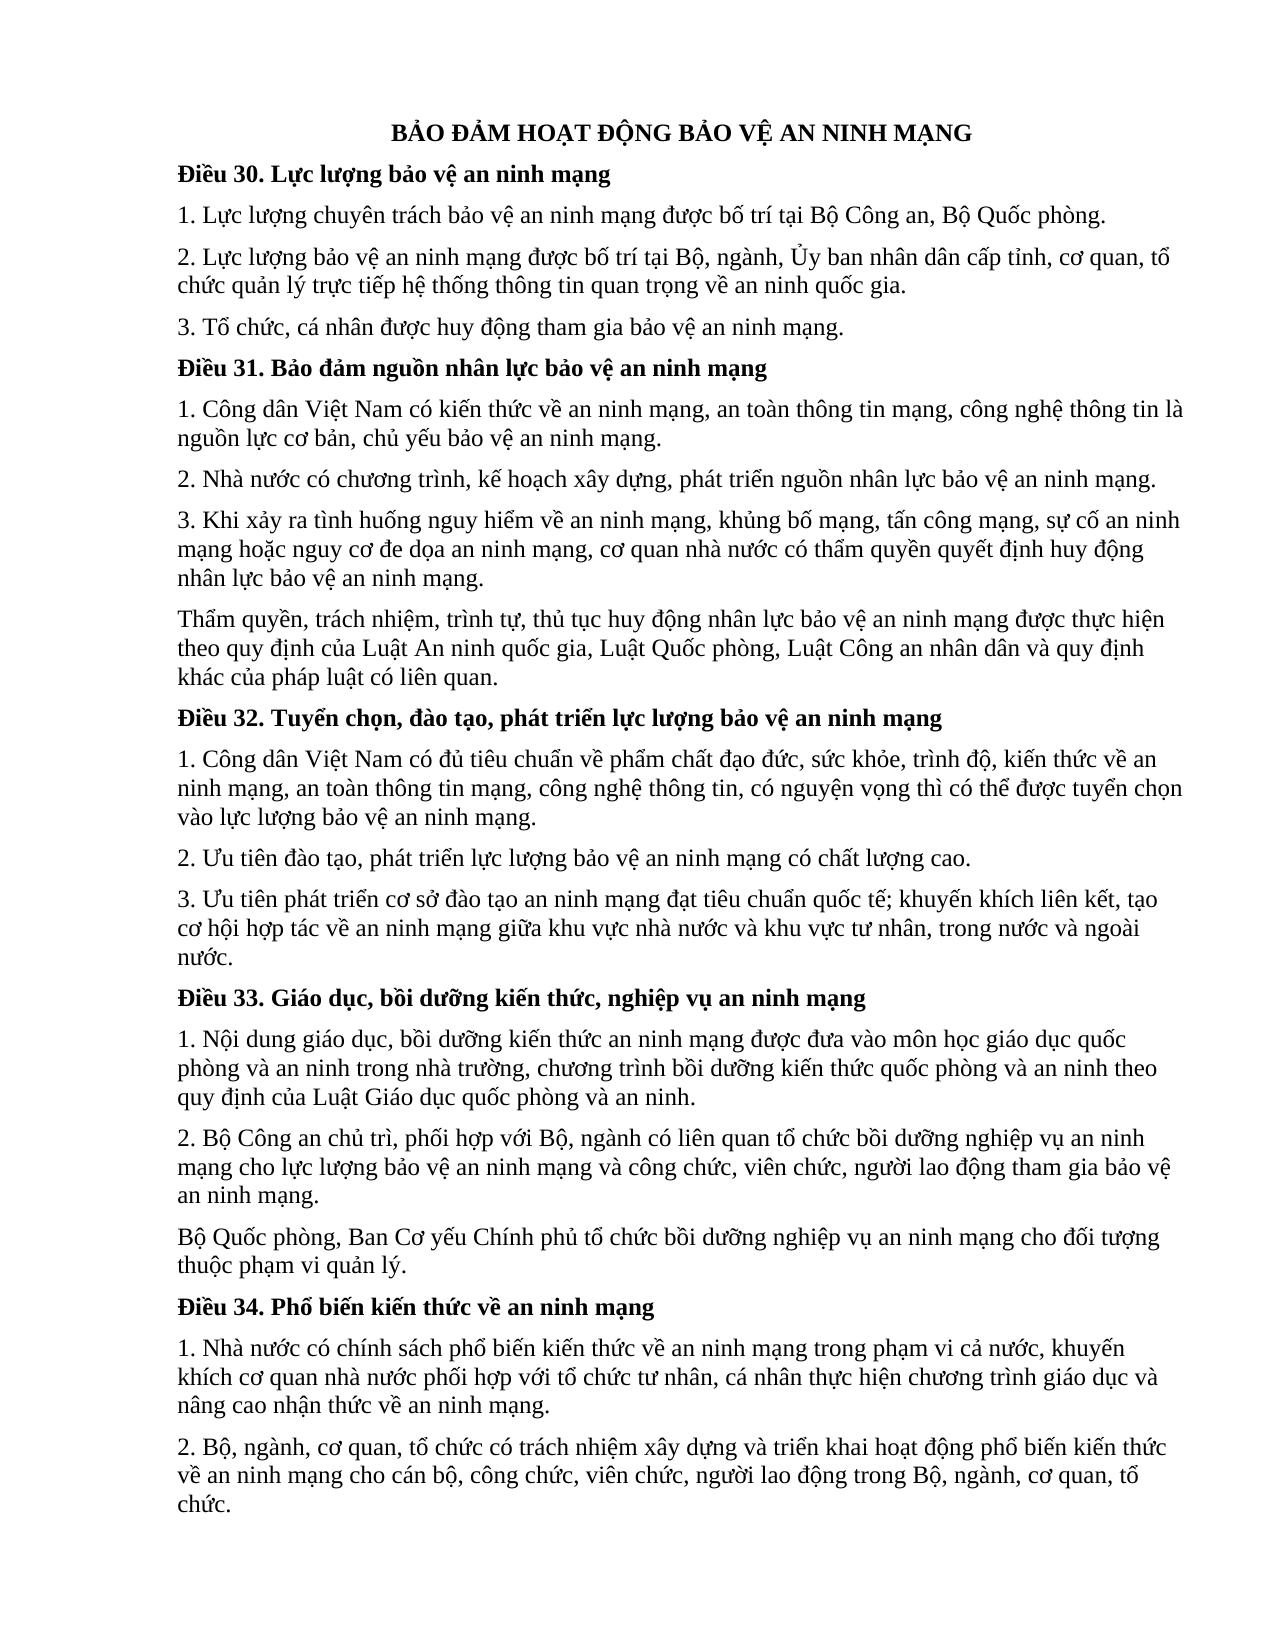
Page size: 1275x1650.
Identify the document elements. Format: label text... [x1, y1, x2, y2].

text 1. Nhà nước có chính sách phổ biến kiến thức về an ninh mạng trong phạm vi cả nước, khuyến khích cơ quan nhà nước phối hợp với tổ chức tư nhân, cá nhân thực hiện chương trình giáo dục và nâng cao nhận thức về an ninh mạng. [177, 1333, 1186, 1419]
text 3. Khi xảy ra tình huống nguy hiểm về an ninh mạng, khủng bố mạng, tấn công mạng, sự cố an ninh mạng hoặc nguy cơ đe dọa an ninh mạng, cơ quan nhà nước có thẩm quyền quyết định huy động nhân lực bảo vệ an ninh mạng. [177, 506, 1186, 592]
text Thẩm quyền, trách nhiệm, trình tự, thủ tục huy động nhân lực bảo vệ an ninh mạng được thực hiện theo quy định của Luật An ninh quốc gia, Luật Quốc phòng, Luật Công an nhân dân và quy định khác của pháp luật có liên quan. [177, 604, 1186, 691]
text Điều 32. Tuyển chọn, đào tạo, phát triển lực lượng bảo vệ an ninh mạng [177, 703, 1186, 732]
text BẢO ĐẢM HOẠT ĐỘNG BẢO VỆ AN NINH MẠNG [177, 118, 1186, 147]
text 2. Ưu tiên đào tạo, phát triển lực lượng bảo vệ an ninh mạng có chất lượng cao. [177, 843, 1186, 872]
text Điều 34. Phổ biến kiến thức về an ninh mạng [177, 1292, 1186, 1321]
text 2. Nhà nước có chương trình, kế hoạch xây dựng, phát triển nguồn nhân lực bảo vệ an ninh mạng. [177, 464, 1186, 493]
text 1. Công dân Việt Nam có kiến thức về an ninh mạng, an toàn thông tin mạng, công nghệ thông tin là nguồn lực cơ bản, chủ yếu bảo vệ an ninh mạng. [177, 394, 1186, 452]
text Điều 31. Bảo đảm nguồn nhân lực bảo vệ an ninh mạng [177, 353, 1186, 382]
text Điều 33. Giáo dục, bồi dưỡng kiến thức, nghiệp vụ an ninh mạng [177, 983, 1186, 1012]
text 3. Tổ chức, cá nhân được huy động tham gia bảo vệ an ninh mạng. [177, 312, 1186, 341]
text 2. Bộ, ngành, cơ quan, tổ chức có trách nhiệm xây dựng và triển khai hoạt động phổ biến kiến thức về an ninh mạng cho cán bộ, công chức, viên chức, người lao động trong Bộ, ngành, cơ quan, tổ chức. [177, 1432, 1186, 1518]
text 1. Lực lượng chuyên trách bảo vệ an ninh mạng được bố trí tại Bộ Công an, Bộ Quốc phòng. [177, 201, 1186, 229]
text 3. Ưu tiên phát triển cơ sở đào tạo an ninh mạng đạt tiêu chuẩn quốc tế; khuyến khích liên kết, tạo cơ hội hợp tác về an ninh mạng giữa khu vực nhà nước và khu vực tư nhân, trong nước và ngoài nước. [177, 884, 1186, 971]
text Điều 30. Lực lượng bảo vệ an ninh mạng [177, 159, 1186, 188]
text 1. Nội dung giáo dục, bồi dưỡng kiến thức an ninh mạng được đưa vào môn học giáo dục quốc phòng và an ninh trong nhà trường, chương trình bồi dưỡng kiến thức quốc phòng và an ninh theo quy định của Luật Giáo dục quốc phòng và an ninh. [177, 1024, 1186, 1111]
text 2. Lực lượng bảo vệ an ninh mạng được bố trí tại Bộ, ngành, Ủy ban nhân dân cấp tỉnh, cơ quan, tổ chức quản lý trực tiếp hệ thống thông tin quan trọng về an ninh quốc gia. [177, 242, 1186, 299]
text 2. Bộ Công an chủ trì, phối hợp với Bộ, ngành có liên quan tổ chức bồi dưỡng nghiệp vụ an ninh mạng cho lực lượng bảo vệ an ninh mạng và công chức, viên chức, người lao động tham gia bảo vệ an ninh mạng. [177, 1123, 1186, 1209]
text 1. Công dân Việt Nam có đủ tiêu chuẩn về phẩm chất đạo đức, sức khỏe, trình độ, kiến thức về an ninh mạng, an toàn thông tin mạng, công nghệ thông tin, có nguyện vọng thì có thể được tuyển chọn vào lực lượng bảo vệ an ninh mạng. [177, 744, 1186, 831]
text Bộ Quốc phòng, Ban Cơ yếu Chính phủ tổ chức bồi dưỡng nghiệp vụ an ninh mạng cho đối tượng thuộc phạm vi quản lý. [177, 1222, 1186, 1279]
